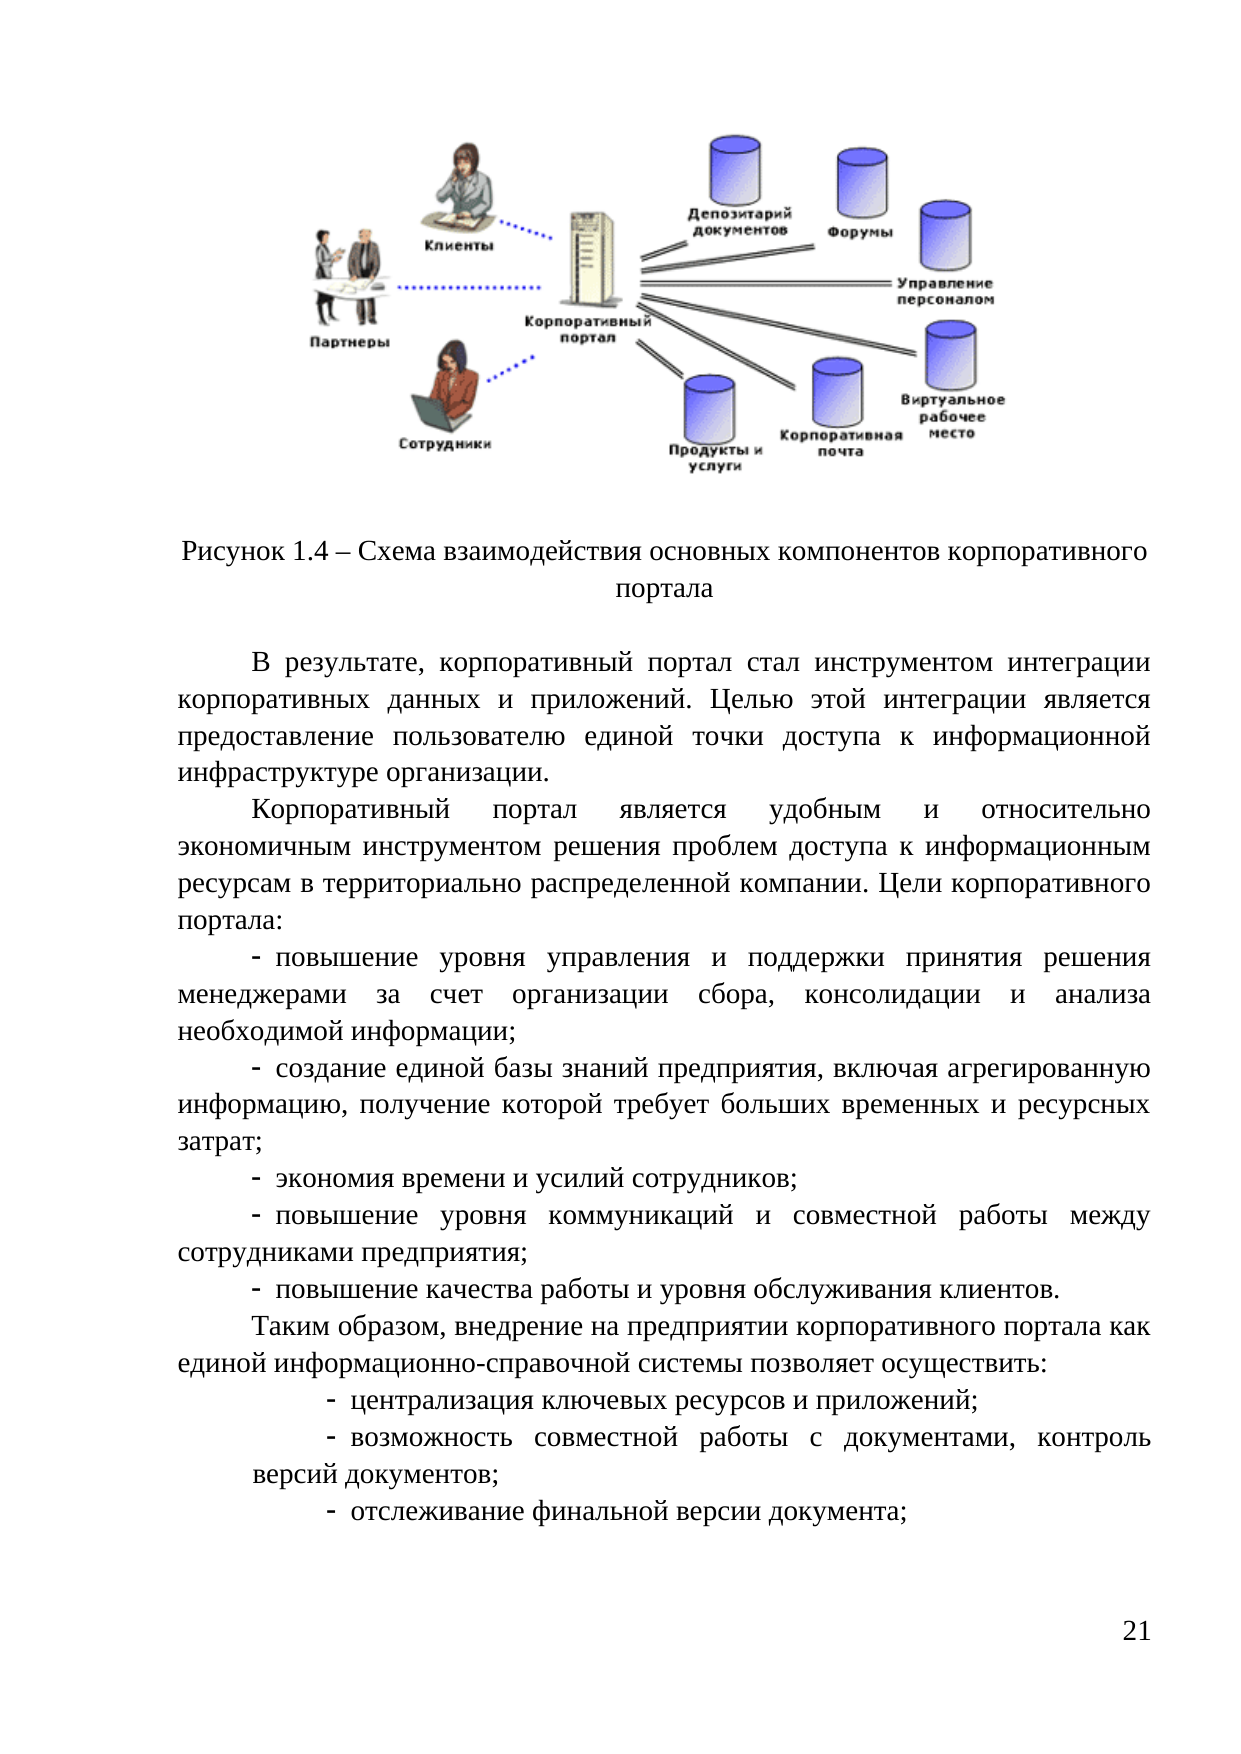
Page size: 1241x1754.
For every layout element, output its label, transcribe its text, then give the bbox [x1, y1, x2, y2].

list экономия времени и усилий сотрудников; [177, 1160, 1152, 1194]
text В результате, корпоративный портал стал инструментом интеграции корпоративных данных и приложений. Целью этой интеграции является предоставление пользователю единой точки доступа к информационной инфраструктуре организации. [177, 644, 1152, 788]
picture [302, 118, 1027, 494]
text Таким образом, внедрение на предприятии корпоративного портала как единой информационно-справочной системы позволяет осуществить: [177, 1308, 1152, 1379]
text Рисунок 1.4 – Схема взаимодействия основных компонентов корпоративного портала [177, 533, 1152, 604]
list возможность совместной работы с документами, контроль версий документов; [252, 1419, 1152, 1489]
list повышение уровня управления и поддержки принятия решения менеджерами за счет организации сбора, консолидации и анализа необходимой информации; [177, 939, 1152, 1046]
list отслеживание финальной версии документа; [252, 1493, 1152, 1526]
text Корпоративный портал является удобным и относительно экономичным инструментом решения проблем доступа к информационным ресурсам в территориально распределенной компании. Цели корпоративного портала: [177, 791, 1152, 936]
list централизация ключевых ресурсов и приложений; [252, 1382, 1152, 1416]
list повышение уровня коммуникаций и совместной работы между сотрудниками предприятия; [177, 1197, 1152, 1268]
list создание единой базы знаний предприятия, включая агрегированную информацию, получение которой требует больших временных и ресурсных затрат; [177, 1050, 1152, 1157]
list повышение качества работы и уровня обслуживания клиентов. [177, 1271, 1152, 1305]
